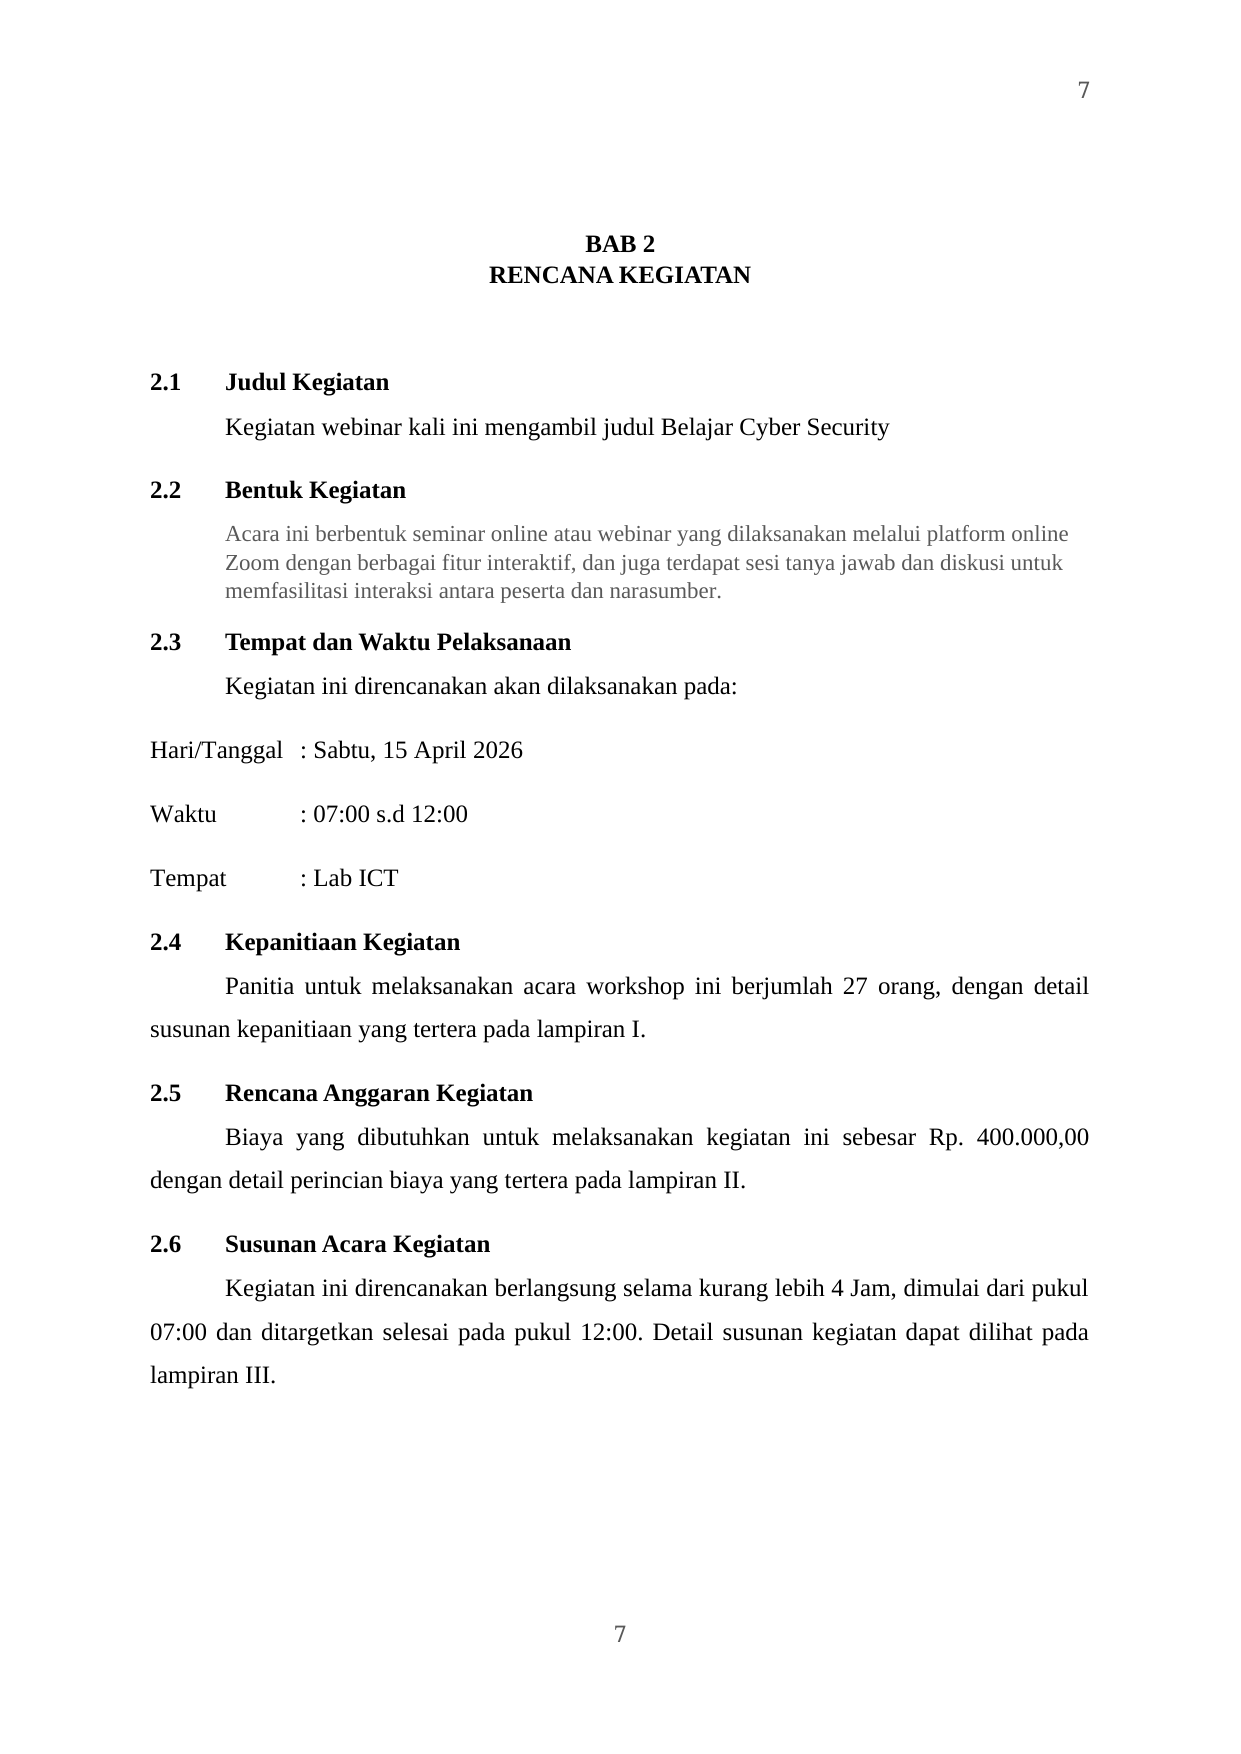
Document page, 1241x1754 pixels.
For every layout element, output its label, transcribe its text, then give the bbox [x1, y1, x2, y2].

text Biaya yang dibutuhkan untuk melaksanakan kegiatan ini sebesar Rp. 400.000,00 dengan detail perincian biaya yang tertera pada lampiran II. [150, 1122, 1090, 1194]
text Tempat : Lab ICT [150, 863, 1090, 892]
subtitle Susunan Acara Kegiatan [150, 1229, 1090, 1258]
subtitle Bentuk Kegiatan [150, 476, 1090, 504]
subtitle BAB 2 RENCANA KEGIATAN [150, 229, 1090, 289]
text Waktu : 07:00 s.d 12:00 [150, 799, 1090, 828]
subtitle Judul Kegiatan [150, 367, 1090, 396]
text Acara ini berbentuk seminar online atau webinar yang dilaksanakan melalui platform online Zoom dengan berbagai fitur interaktif, dan juga terdapat sesi tanya jawab dan diskusi untuk memfasilitasi interaksi antara peserta dan narasumber. [225, 519, 1090, 604]
text Hari/Tanggal : Sabtu, 15 April 2026 [150, 735, 1090, 764]
subtitle Tempat dan Waktu Pelaksanaan [150, 627, 1090, 656]
text Kegiatan ini direncanakan berlangsung selama kurang lebih 4 Jam, dimulai dari pukul 07:00 dan ditargetkan selesai pada pukul 12:00. Detail susunan kegiatan dapat dilihat pada lampiran III. [150, 1273, 1090, 1388]
text Kegiatan webinar kali ini mengambil judul Belajar Cyber Security [150, 412, 1090, 440]
text Kegiatan ini direncanakan akan dilaksanakan pada: [150, 671, 1090, 700]
subtitle Kepanitiaan Kegiatan [150, 927, 1090, 956]
subtitle Rencana Anggaran Kegiatan [150, 1078, 1090, 1107]
text Panitia untuk melaksanakan acara workshop ini berjumlah 27 orang, dengan detail susunan kepanitiaan yang tertera pada lampiran I. [150, 971, 1090, 1043]
